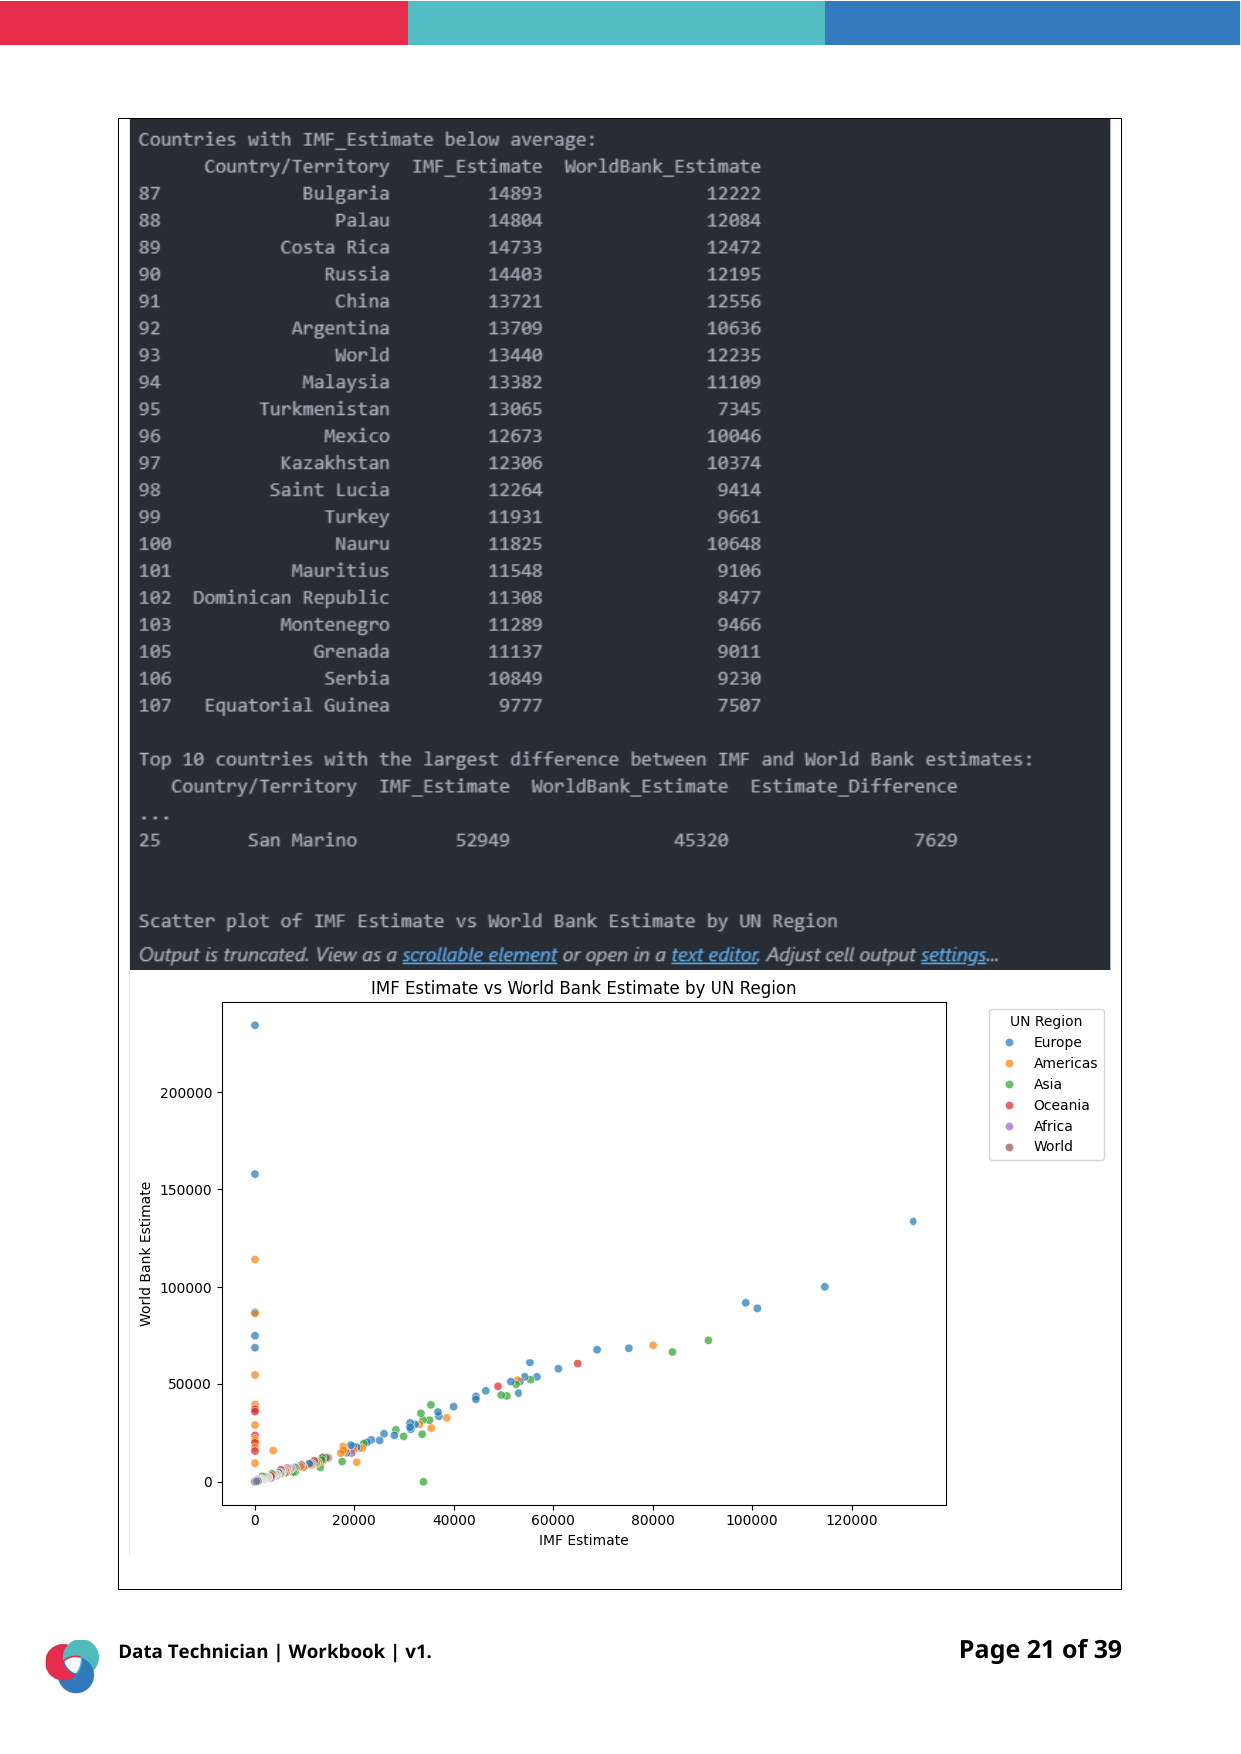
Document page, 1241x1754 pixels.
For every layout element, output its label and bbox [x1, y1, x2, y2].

picture [45, 1640, 100, 1694]
table_header [119, 119, 1121, 1589]
picture [129, 119, 1111, 1555]
